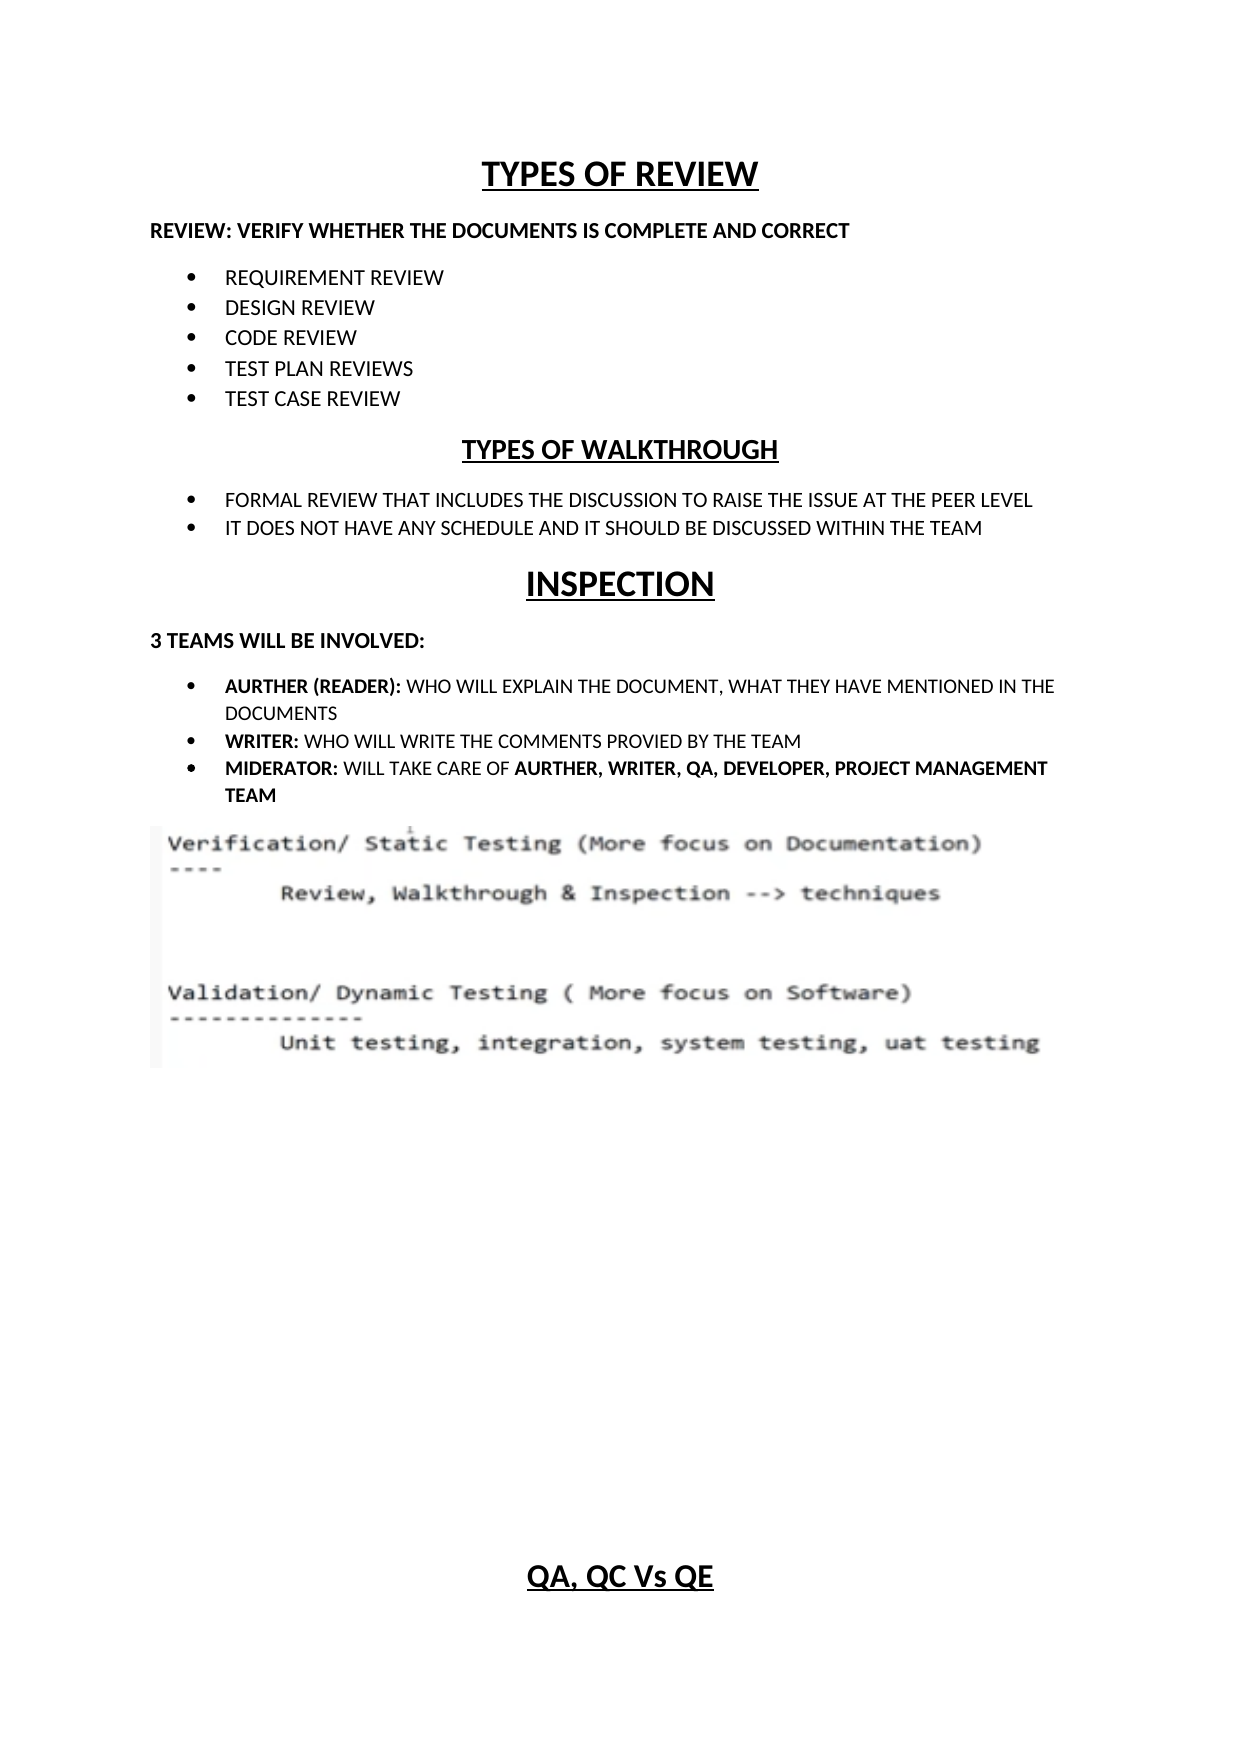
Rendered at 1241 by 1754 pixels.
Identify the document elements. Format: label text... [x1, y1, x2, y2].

picture [150, 826, 1129, 1068]
list MIDERATOR: WILL TAKE CARE OF AURTHER, WRITER, QA, DEVELOPER, PROJECT MANAGEMENT TEAM [187, 755, 1090, 808]
list FORMAL REVIEW THAT INCLUDES THE DISCUSSION TO RAISE THE ISSUE AT THE PEER LEVEL [187, 486, 1090, 512]
list REQUIREMENT REVIEW [187, 263, 1090, 291]
text REVIEW: VERIFY WHETHER THE DOCUMENTS IS COMPLETE AND CORRECT [150, 216, 1090, 244]
list IT DOES NOT HAVE ANY SCHEDULE AND IT SHOULD BE DISCUSSED WITHIN THE TEAM [187, 514, 1090, 541]
text TYPES OF WALKTHROUGH [150, 431, 1090, 466]
list TEST PLAN REVIEWS [187, 354, 1090, 382]
list AURTHER (READER): WHO WILL EXPLAIN THE DOCUMENT, WHAT THEY HAVE MENTIONED IN THE DOCUMENTS [187, 673, 1090, 726]
list DESIGN REVIEW [187, 293, 1090, 321]
list WRITER: WHO WILL WRITE THE COMMENTS PROVIED BY THE TEAM [187, 728, 1090, 753]
list CODE REVIEW [187, 323, 1090, 351]
text 3 TEAMS WILL BE INVOLVED: [150, 626, 1090, 654]
text TYPES OF REVIEW [150, 150, 1090, 196]
list TEST CASE REVIEW [187, 384, 1090, 412]
text QA, QC Vs QE [150, 1554, 1090, 1595]
text INSPECTION [150, 560, 1090, 606]
